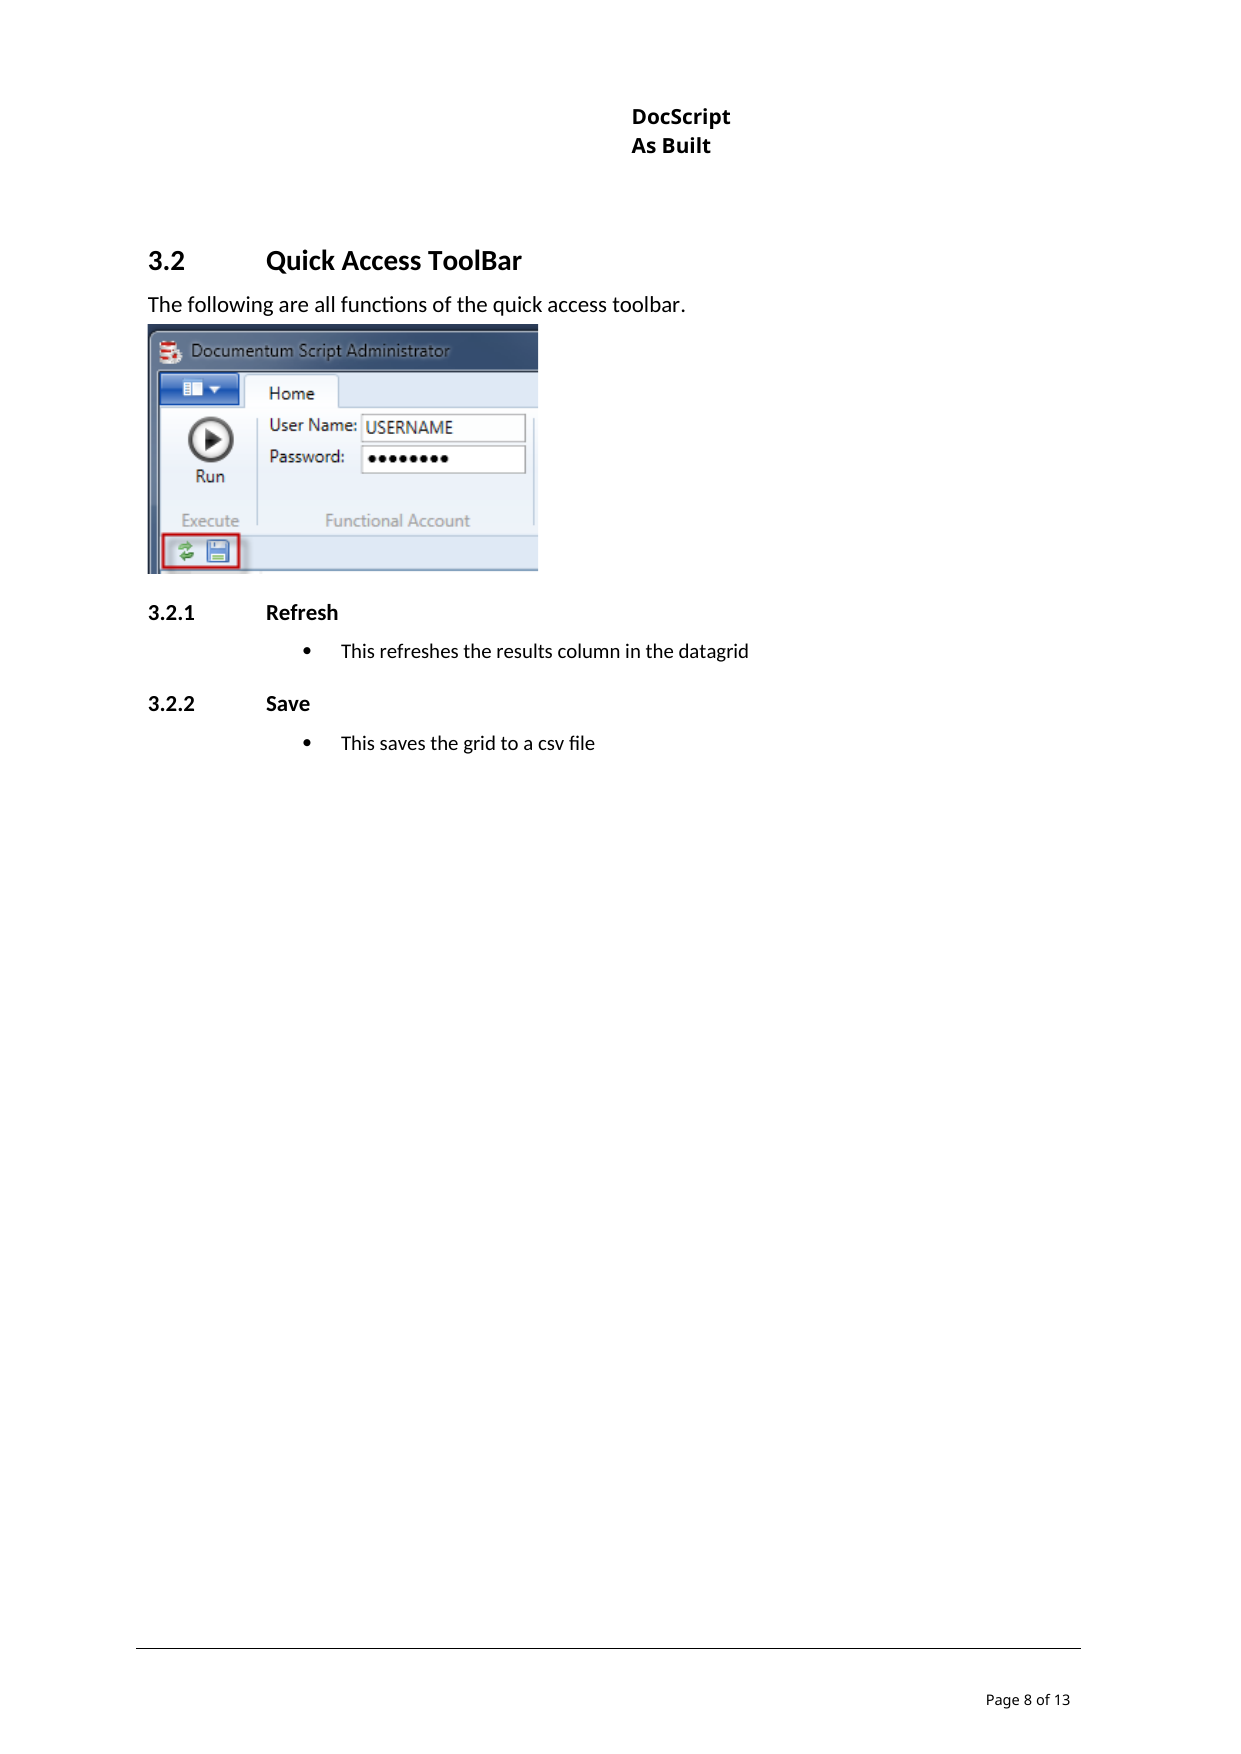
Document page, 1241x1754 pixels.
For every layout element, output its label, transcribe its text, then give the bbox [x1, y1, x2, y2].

list This saves the grid to a csv file [303, 730, 1092, 755]
picture [147, 324, 539, 574]
subtitle Quick Access ToolBar [148, 242, 1092, 278]
text The following are all functions of the quick access toolbar. [148, 291, 1092, 318]
subtitle Refresh [148, 598, 1092, 626]
list This refreshes the results column in the datagrid [303, 639, 1092, 664]
subtitle Save [148, 689, 1092, 717]
